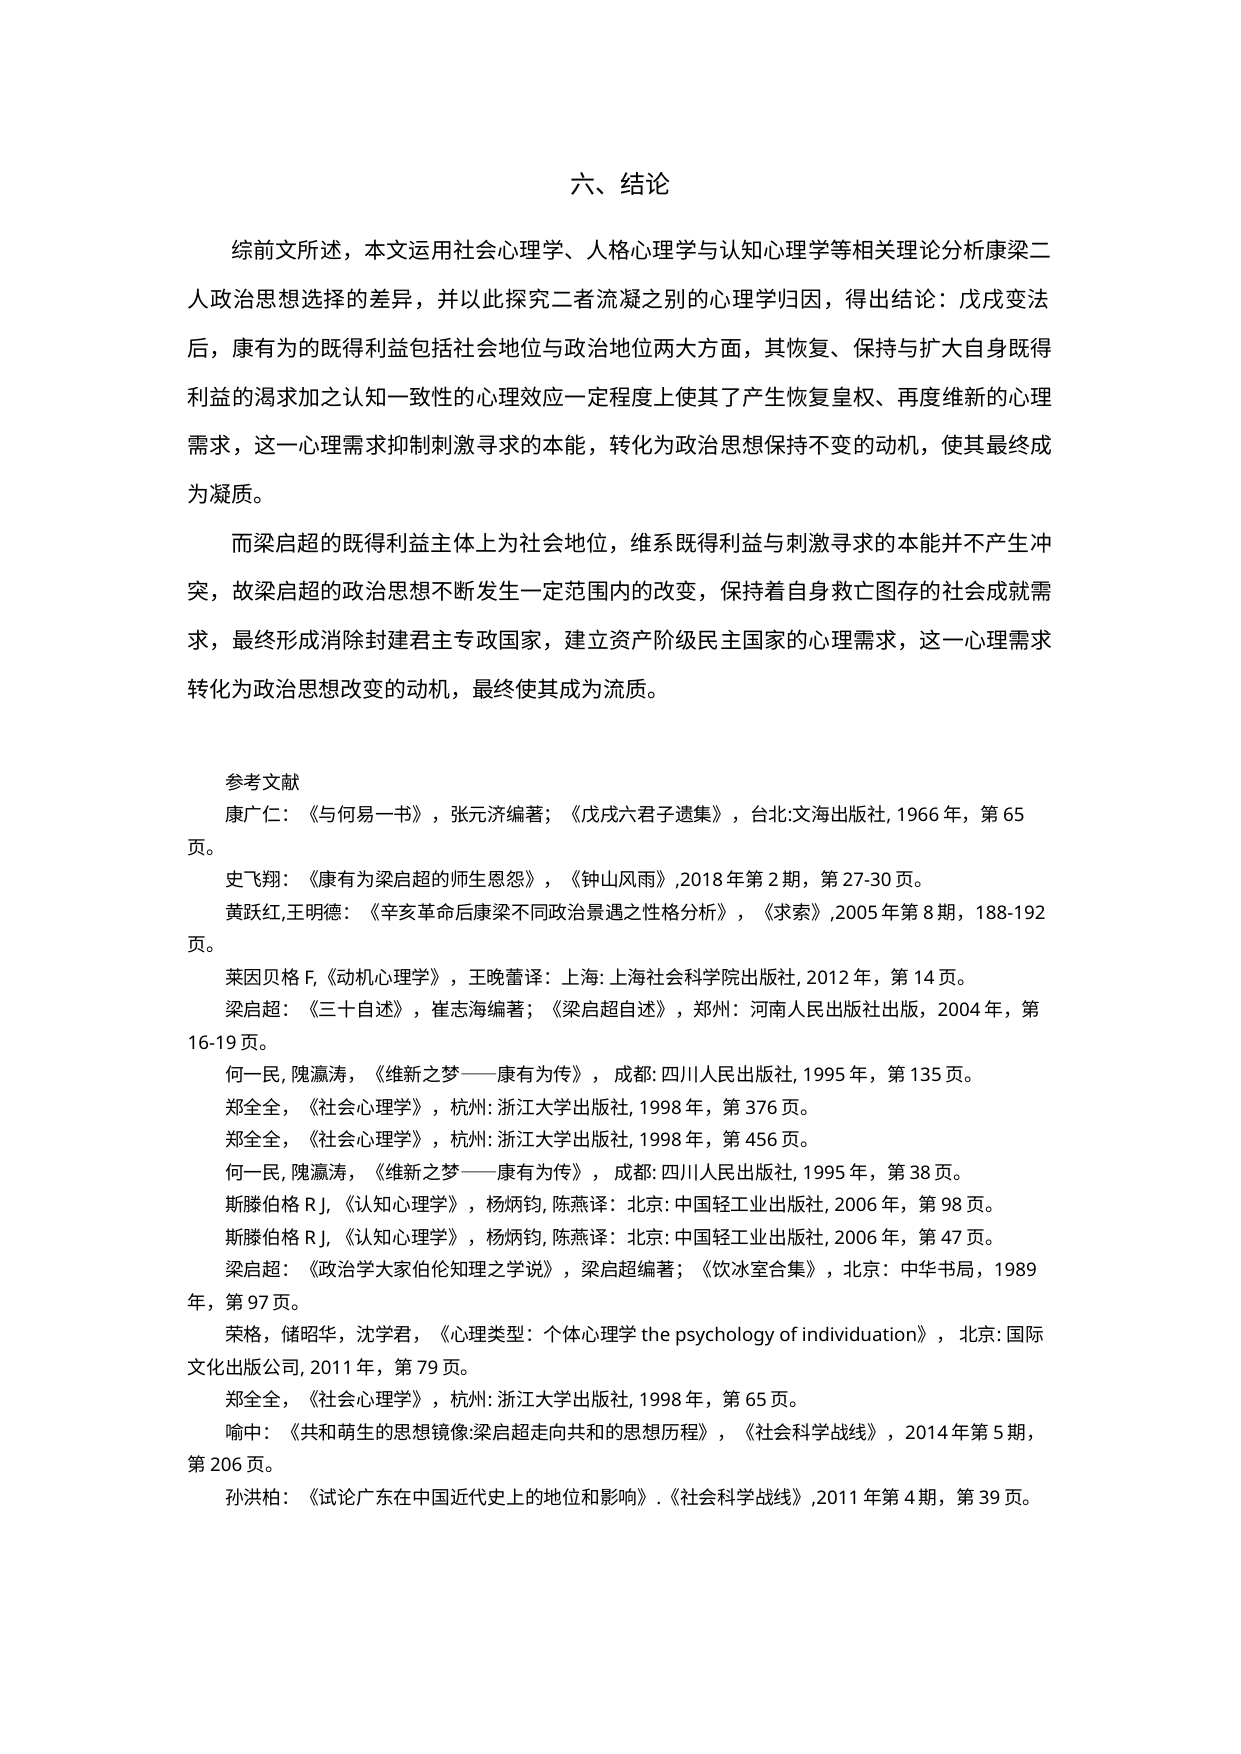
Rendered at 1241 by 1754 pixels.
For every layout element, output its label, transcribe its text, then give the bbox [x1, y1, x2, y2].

text 郑全全，《社会心理学》，杭州: 浙江大学出版社, 1998年，第376页。 [187, 1090, 1053, 1122]
text 何一民, 隗瀛涛，《维新之梦——康有为传》， 成都: 四川人民出版社, 1995年，第38页。 [187, 1155, 1053, 1187]
text 康广仁：《与何易一书》，张元济编著；《戊戌六君子遗集》，台北:文海出版社, 1966年，第65页。 [187, 797, 1053, 862]
text 而梁启超的既得利益主体上为社会地位，维系既得利益与刺激寻求的本能并不产生冲突，故梁启超的政治思想不断发生一定范围内的改变，保持着自身救亡图存的社会成就需求，最终形成消除封建君主专政国家，建立资产阶级民主国家的心理需求，这一心理需求转化为政治思想改变的动机，最终使其成为流质。 [187, 525, 1053, 704]
text 斯滕伯格 R J, 《认知心理学》，杨炳钧, 陈燕译：北京: 中国轻工业出版社, 2006年，第98页。 [187, 1187, 1053, 1220]
text 孙洪柏：《试论广东在中国近代史上的地位和影响》.《社会科学战线》,2011年第4期，第39页。 [187, 1480, 1053, 1512]
text 综前文所述，本文运用社会心理学、人格心理学与认知心理学等相关理论分析康梁二人政治思想选择的差异，并以此探究二者流凝之别的心理学归因，得出结论：戊戌变法后，康有为的既得利益包括社会地位与政治地位两大方面，其恢复、保持与扩大自身既得利益的渴求加之认知一致性的心理效应一定程度上使其了产生恢复皇权、再度维新的心理需求，这一心理需求抑制刺激寻求的本能，转化为政治思想保持不变的动机，使其最终成为凝质。 [187, 233, 1053, 509]
text 史飞翔：《康有为梁启超的师生恩怨》，《钟山风雨》,2018年第2期，第27-30页。 [187, 862, 1053, 895]
text 荣格，储昭华，沈学君，《心理类型：个体心理学the psychology of individuation》， 北京: 国际文化出版公司, 2011年，第79页。 [187, 1317, 1053, 1382]
text 何一民, 隗瀛涛，《维新之梦——康有为传》， 成都: 四川人民出版社, 1995年，第135页。 [187, 1057, 1053, 1090]
text 莱因贝格 F,《动机心理学》，王晚蕾译：上海: 上海社会科学院出版社, 2012年，第14页。 [187, 960, 1053, 992]
text 郑全全，《社会心理学》，杭州: 浙江大学出版社, 1998年，第65页。 [187, 1382, 1053, 1415]
text 梁启超：《政治学大家伯伦知理之学说》，梁启超编著；《饮冰室合集》，北京：中华书局，1989年，第97页。 [187, 1252, 1053, 1317]
text 喻中：《共和萌生的思想镜像:梁启超走向共和的思想历程》，《社会科学战线》，2014年第5期，第206页。 [187, 1415, 1053, 1480]
text 郑全全，《社会心理学》，杭州: 浙江大学出版社, 1998年，第456页。 [187, 1122, 1053, 1155]
text 梁启超：《三十自述》，崔志海编著；《梁启超自述》，郑州：河南人民出版社出版，2004年，第16-19页。 [187, 992, 1053, 1057]
text 参考文献 [187, 765, 1053, 797]
text 斯滕伯格 R J, 《认知心理学》，杨炳钧, 陈燕译：北京: 中国轻工业出版社, 2006年，第47页。 [187, 1220, 1053, 1252]
text 黄跃红,王明德：《辛亥革命后康梁不同政治景遇之性格分析》，《求索》,2005年第8期，188-192页。 [187, 895, 1053, 960]
text 六、结论 [187, 150, 1053, 215]
